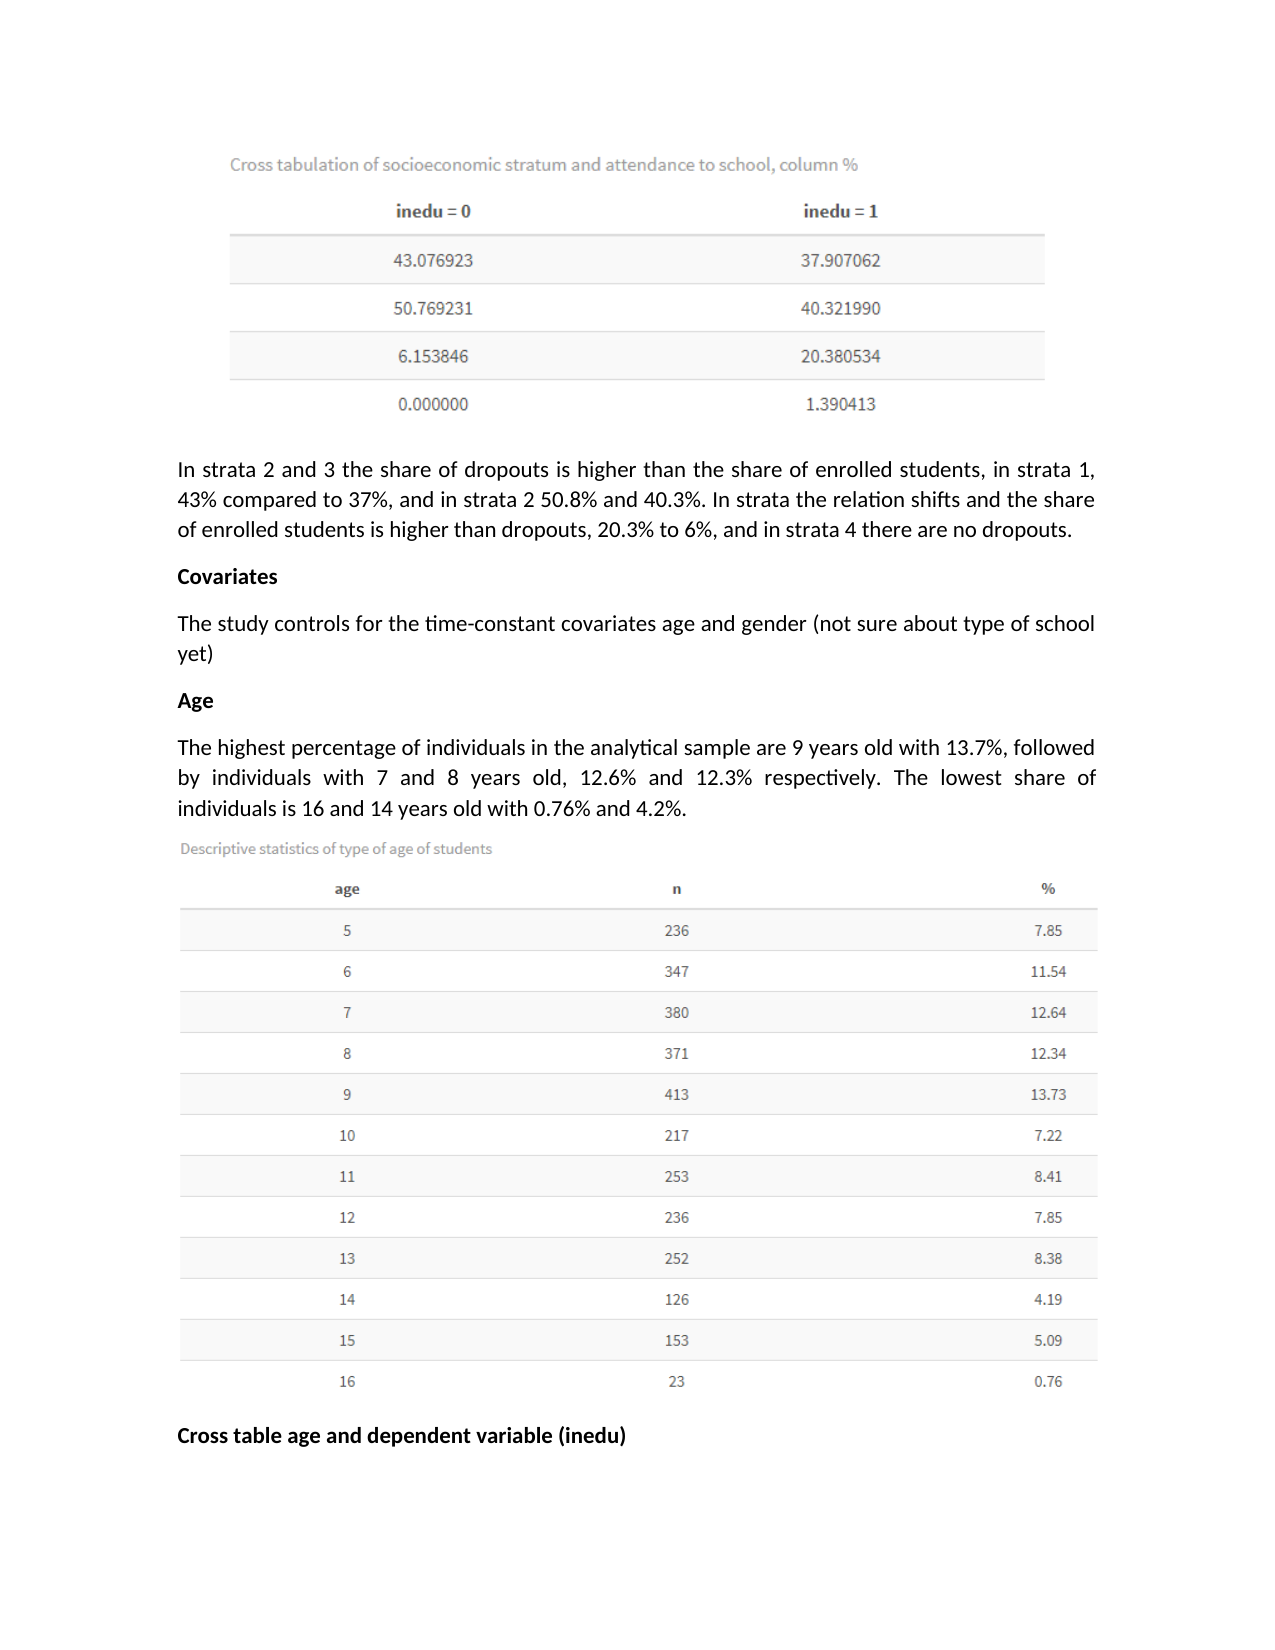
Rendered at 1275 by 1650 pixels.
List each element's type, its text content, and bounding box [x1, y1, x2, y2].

text In strata 2 and 3 the share of dropouts is higher than the share of enrolled students, in strata 1, 43% compared to 37%, and in strata 2 50.8% and 40.3%. In strata the relation shifts and the share of enrolled students is higher than dropouts, 20.3% to 6%, and in strata 4 there are no dropouts. [177, 455, 1098, 543]
text Age [177, 686, 1098, 714]
picture [177, 840, 1098, 1403]
text The highest percentage of individuals in the analytical sample are 9 years old with 13.7%, followed by individuals with 7 and 8 years old, 12.6% and 12.3% respectively. The lowest share of individuals is 16 and 14 years old with 0.76% and 4.2%. [177, 733, 1098, 822]
picture [225, 147, 1050, 437]
text Cross table age and dependent variable (inedu) [177, 1421, 1098, 1449]
text The study controls for the time-constant covariates age and gender (not sure about type of school yet) [177, 609, 1098, 667]
text Covariates [177, 562, 1098, 590]
